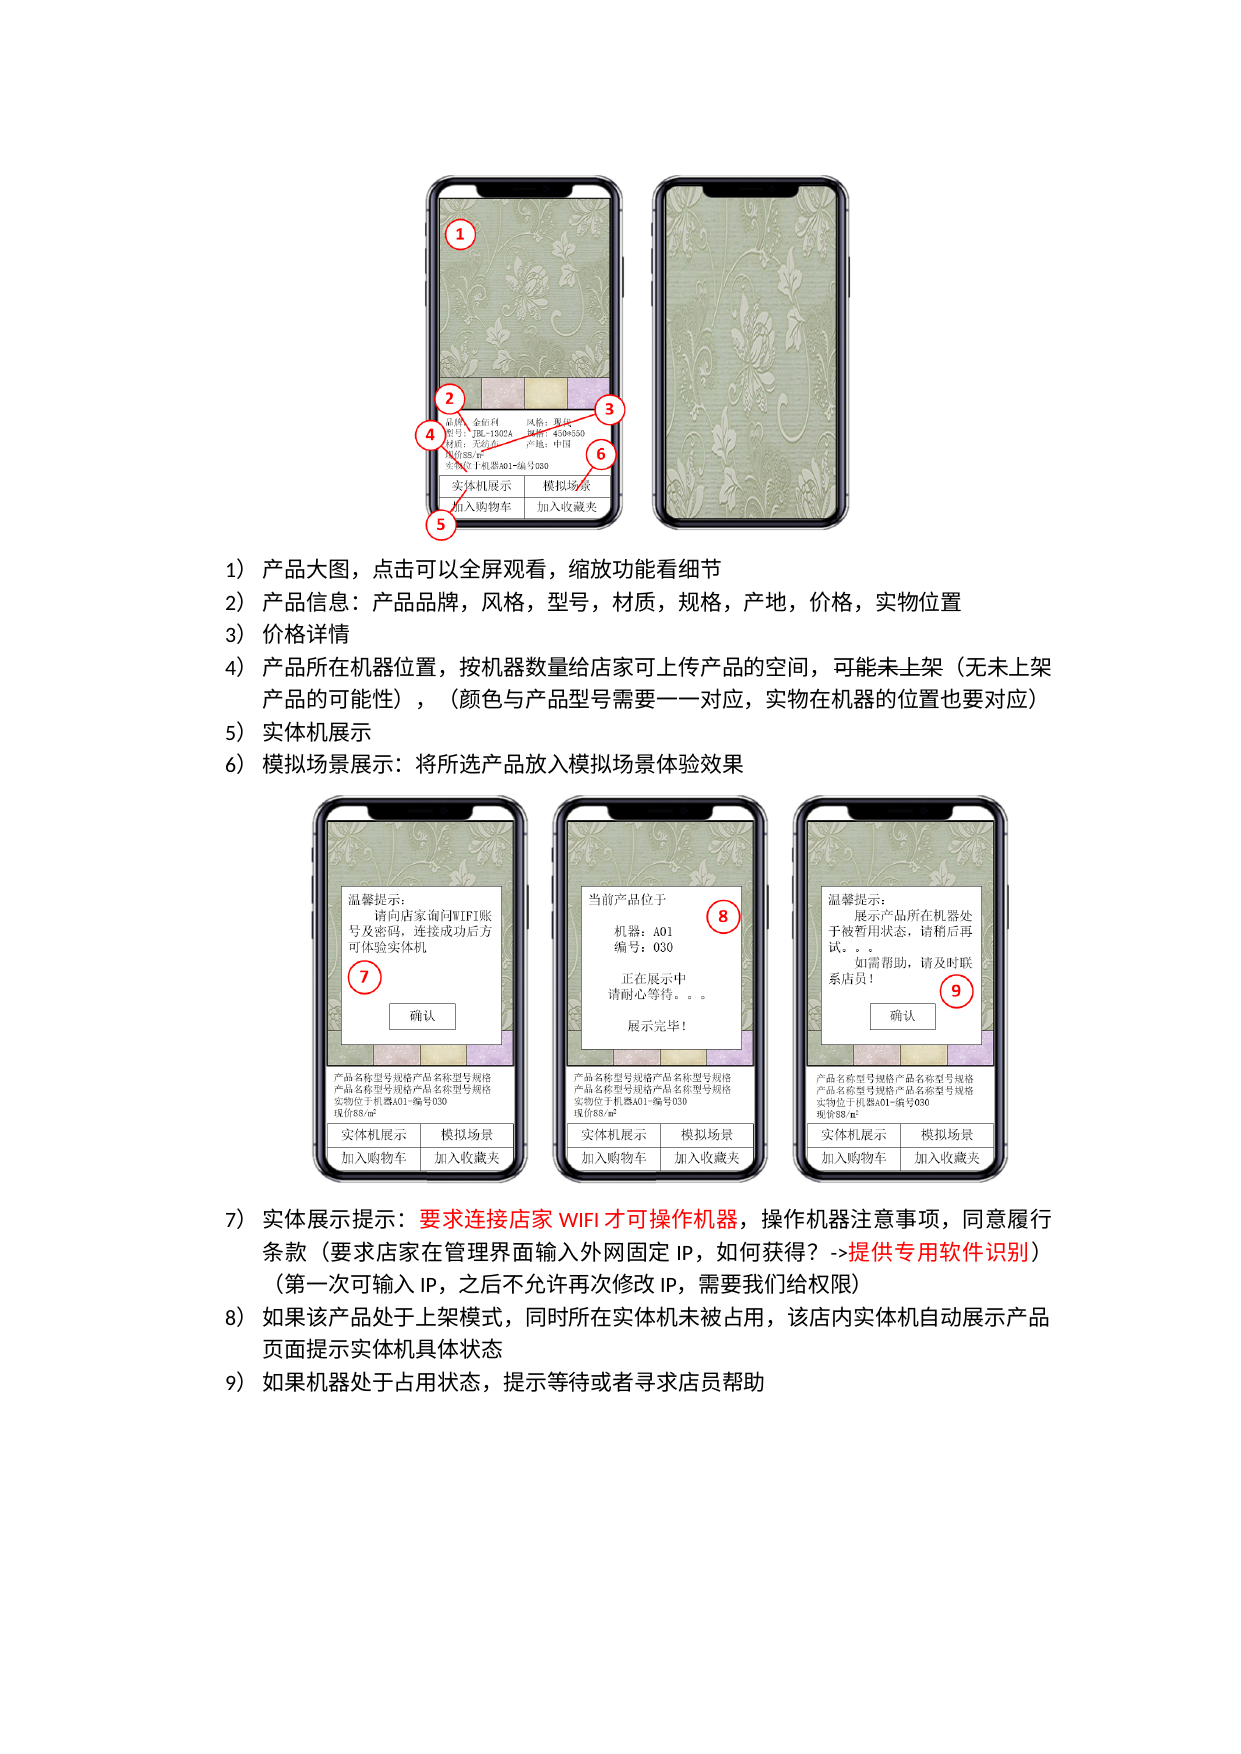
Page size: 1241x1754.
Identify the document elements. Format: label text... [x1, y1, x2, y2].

list 实体机展示 [225, 714, 1053, 747]
list 模拟场景展示：将所选产品放入模拟场景体验效果 [225, 747, 1053, 779]
list 如果机器处于占用状态，提示等待或者寻求店员帮助 [225, 1364, 1053, 1397]
list 实体展示提示：要求连接店家WIFI才可操作机器，操作机器注意事项，同意履行条款（要求店家在管理界面输入外网固定IP，如何获得？->提供专用软件识别）（第一次可输入IP，之后不允许再次修改IP，需要我们给权限） [225, 1202, 1053, 1299]
list 产品大图，点击可以全屏观看，缩放功能看细节 [225, 552, 1053, 584]
list 如果该产品处于上架模式，同时所在实体机未被占用，该店内实体机自动展示产品，页面提示实体机具体状态 [225, 1299, 1053, 1364]
list 价格详情 [225, 617, 1053, 649]
list 产品信息：产品品牌，风格，型号，材质，规格，产地，价格，实物位置 [225, 584, 1053, 617]
list 产品所在机器位置，按机器数量给店家可上传产品的空间，可能未上架（无未上架产品的可能性），（颜色与产品型号需要一一对应，实物在机器的位置也要对应） [225, 649, 1053, 714]
picture [407, 162, 871, 548]
picture [295, 779, 1020, 1198]
